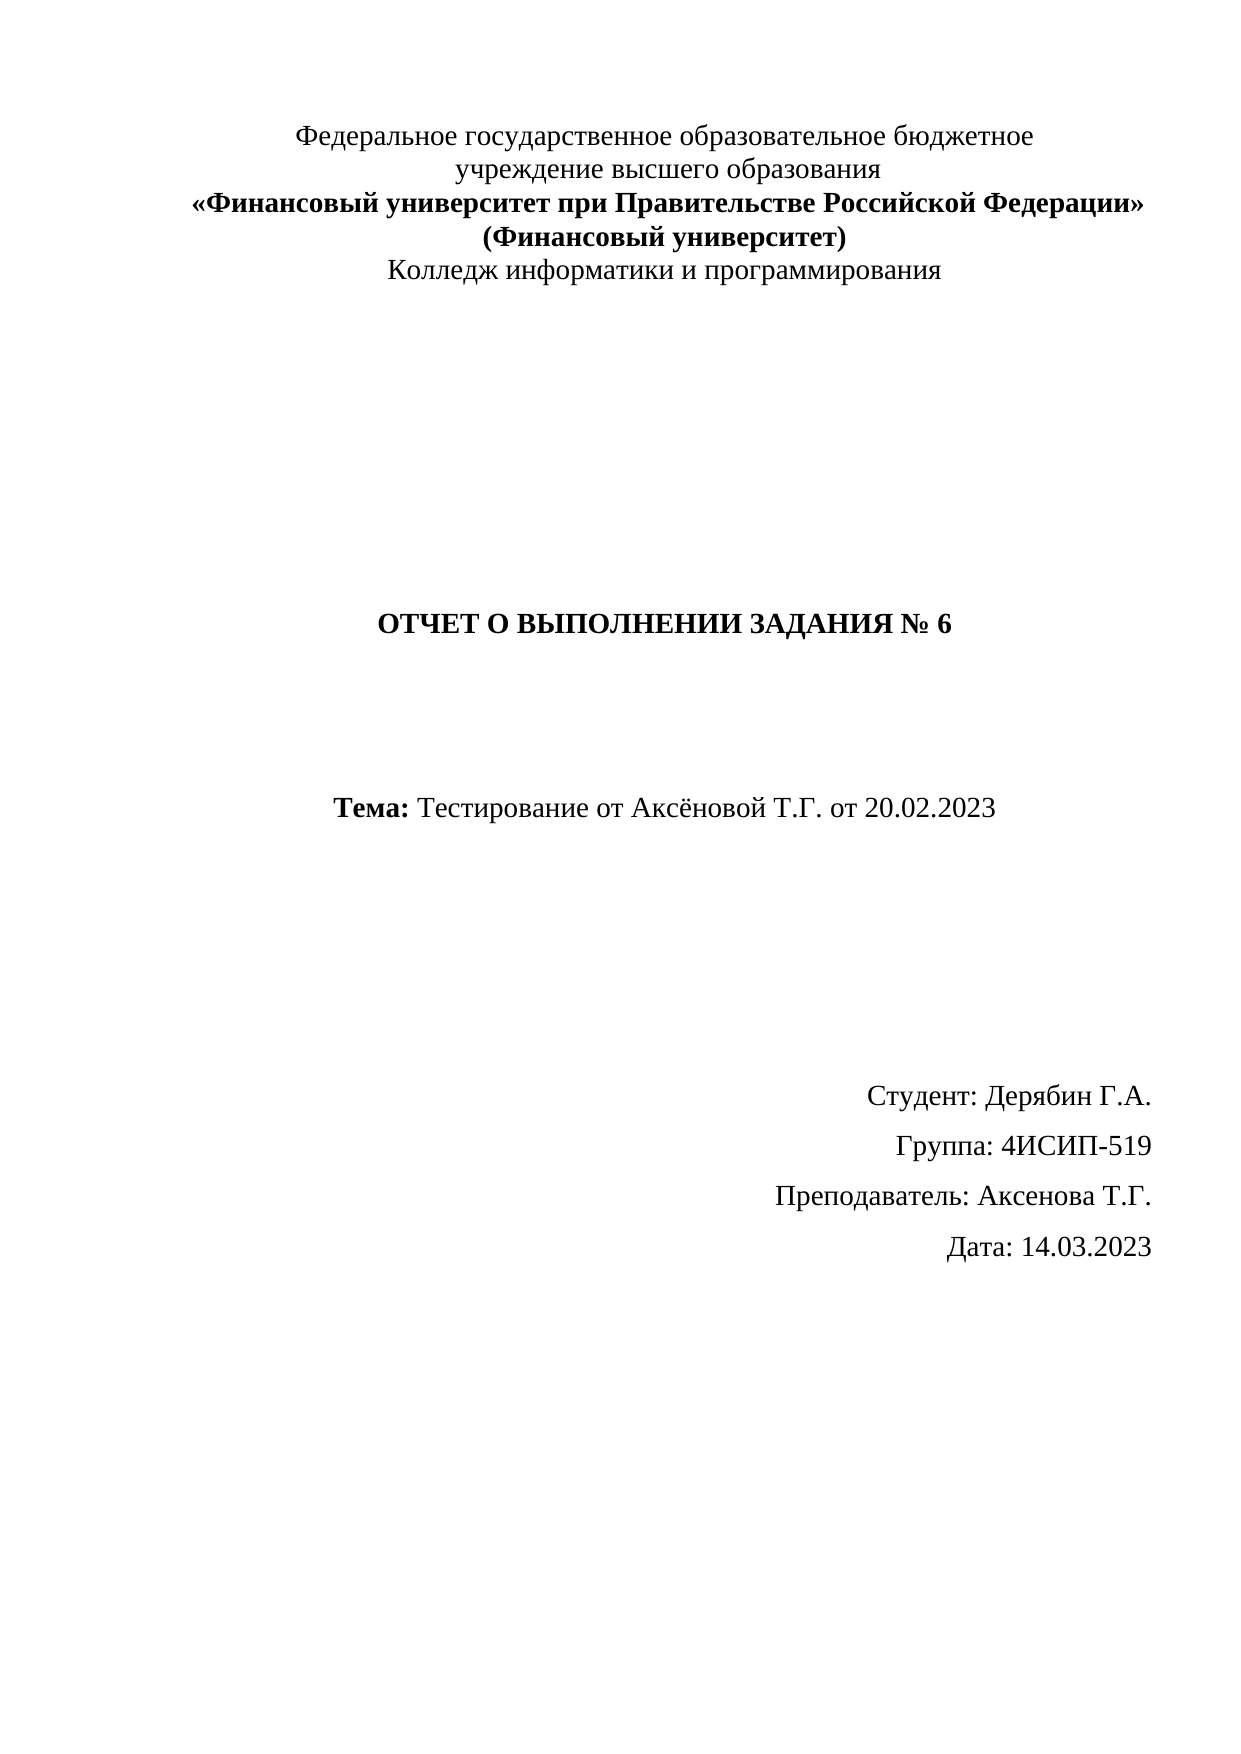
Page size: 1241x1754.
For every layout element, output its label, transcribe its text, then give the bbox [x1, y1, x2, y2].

text учреждение высшего образования [177, 152, 1152, 185]
text (Финансовый университет) [177, 219, 1152, 252]
subtitle ОТЧЕТ О ВЫПОЛНЕНИИ ЗАДАНИЯ № 6 [177, 607, 1152, 640]
text Дата: 14.03.2023 [177, 1229, 1152, 1262]
subtitle Тема: Тестирование от Аксёновой Т.Г. от 20.02.2023 [177, 790, 1152, 824]
text Студент: Дерябин Г.А. [177, 1078, 1152, 1111]
text «Финансовый университет при Правительстве Российской Федерации» [177, 185, 1152, 219]
text Группа: 4ИСИП-519 [177, 1128, 1152, 1162]
text Федеральное государственное образовательное бюджетное [177, 118, 1152, 152]
text Преподаватель: Аксенова Т.Г. [177, 1178, 1152, 1212]
text Колледж информатики и программирования [177, 252, 1152, 286]
